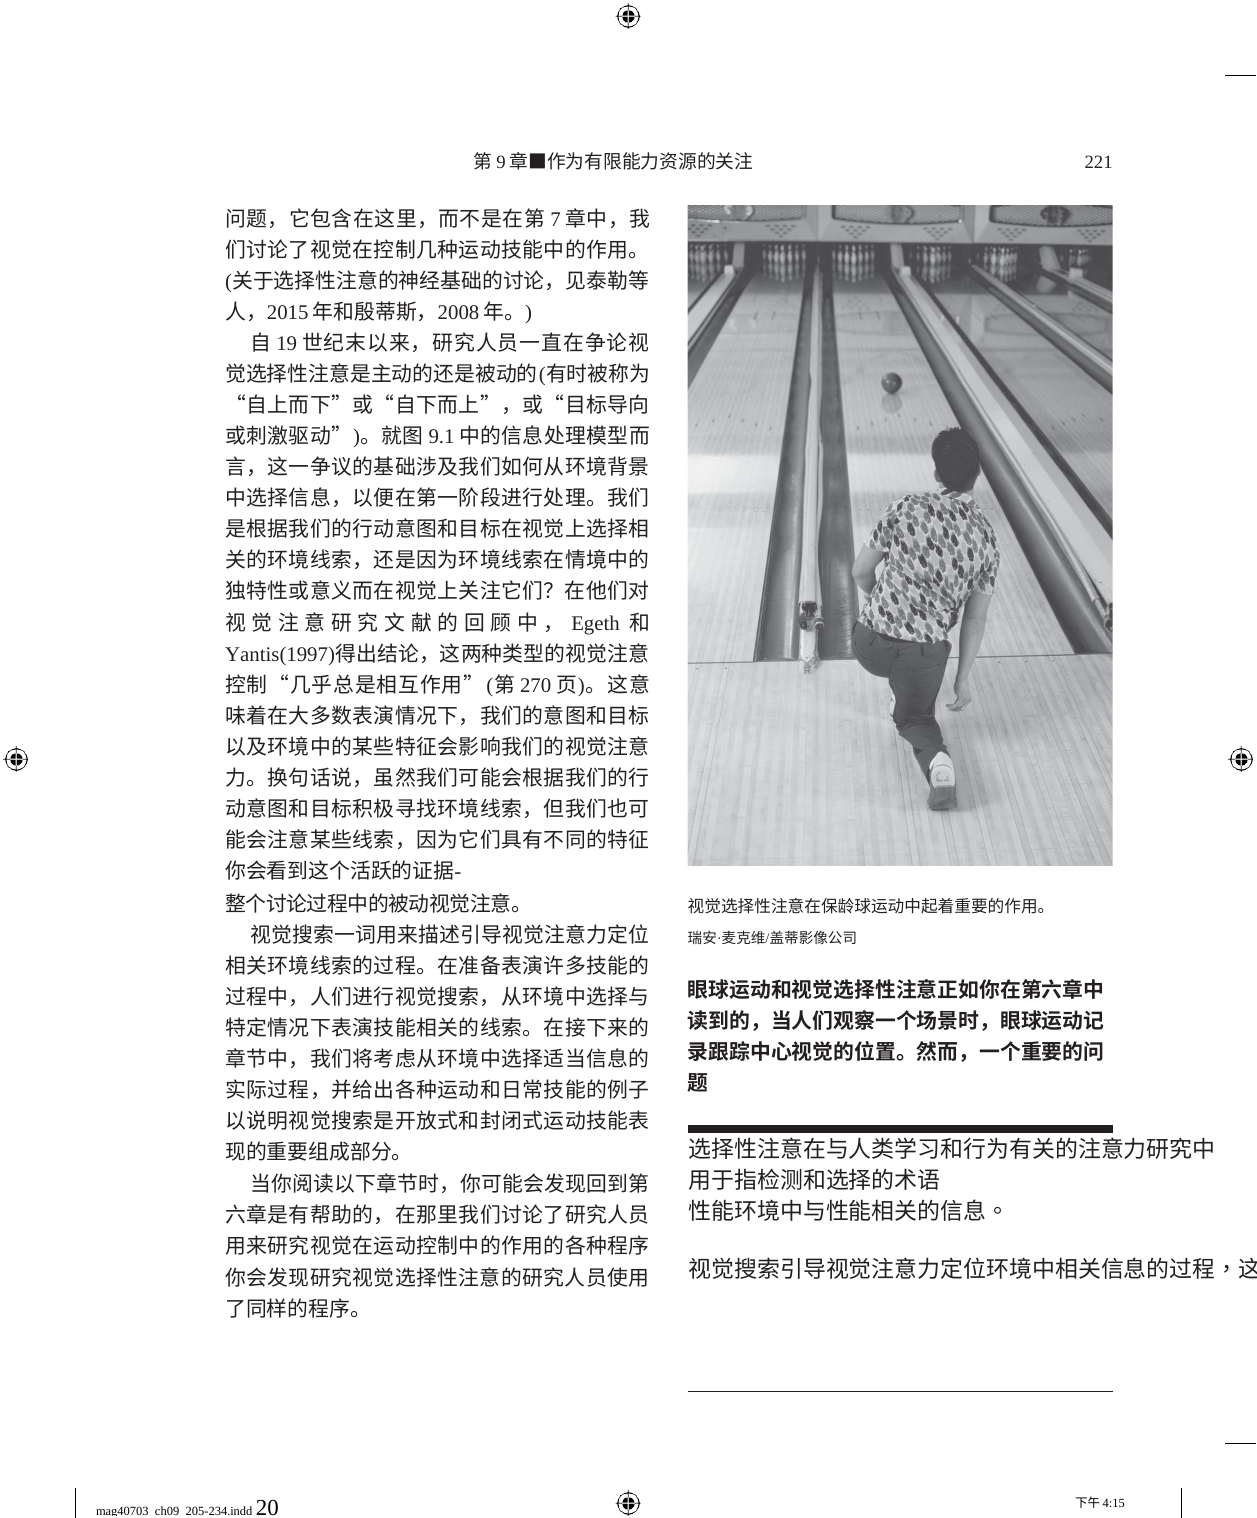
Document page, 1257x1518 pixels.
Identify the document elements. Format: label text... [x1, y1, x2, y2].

picture [615, 1490, 641, 1516]
text 眼球运动和视觉选择性注意正如你在第六章中读到的，当人们观察一个场景时，眼球运动记录跟踪中心视觉的位置。然而，一个重要的问题 [687, 973, 1113, 1097]
text 第9章■作为有限能力资源的关注 221 [474, 146, 1125, 174]
picture [687, 205, 1113, 866]
text 当你阅读以下章节时，你可能会发现回到第六章是有帮助的，在那里我们讨论了研究人员用来研究视觉在运动控制中的作用的各种程序。你会发现研究视觉选择性注意的研究人员使用了同样的程序。 [225, 1168, 650, 1322]
text 瑞安·麦克维/盖蒂影像公司 [687, 927, 1125, 948]
text 自19世纪末以来，研究人员一直在争论视觉选择性注意是主动的还是被动的(有时被称为“自上而下”或“自下而上”，或“目标导向或刺激驱动”)。就图9.1中的信息处理模型而言，这一争议的基础涉及我们如何从环境背景中选择信息，以便在第一阶段进行处理。我们是根据我们的行动意图和目标在视觉上选择相关的环境线索，还是因为环境线索在情境中的独特性或意义而在视觉上关注它们？在他们对视觉注意研究文献的回顾中，Egeth和Yantis(1997)得出结论，这两种类型的视觉注意控制“几乎总是相互作用”(第270页)。这意味着在大多数表演情况下，我们的意图和目标以及环境中的某些特征会影响我们的视觉注意力。换句话说，虽然我们可能会根据我们的行动意图和目标积极寻找环境线索，但我们也可能会注意某些线索，因为它们具有不同的特征。你会看到这个活跃的证据- [225, 326, 650, 884]
picture [1228, 746, 1254, 772]
text 问题，它包含在这里，而不是在第7章中，我们讨论了视觉在控制几种运动技能中的作用。(关于选择性注意的神经基础的讨论，见泰勒等人，2015年和殷蒂斯，2008年。) [225, 202, 650, 325]
text 视觉选择性注意在保龄球运动中起着重要的作用。 [687, 893, 1125, 917]
picture [3, 746, 29, 772]
picture [615, 3, 641, 29]
text 视觉搜索一词用来描述引导视觉注意力定位相关环境线索的过程。在准备表演许多技能的过程中，人们进行视觉搜索，从环境中选择与特定情况下表演技能相关的线索。在接下来的章节中，我们将考虑从环境中选择适当信息的实际过程，并给出各种运动和日常技能的例子，以说明视觉搜索是开放式和封闭式运动技能表现的重要组成部分。 [225, 918, 650, 1166]
text 整个讨论过程中的被动视觉注意。 [225, 887, 650, 917]
